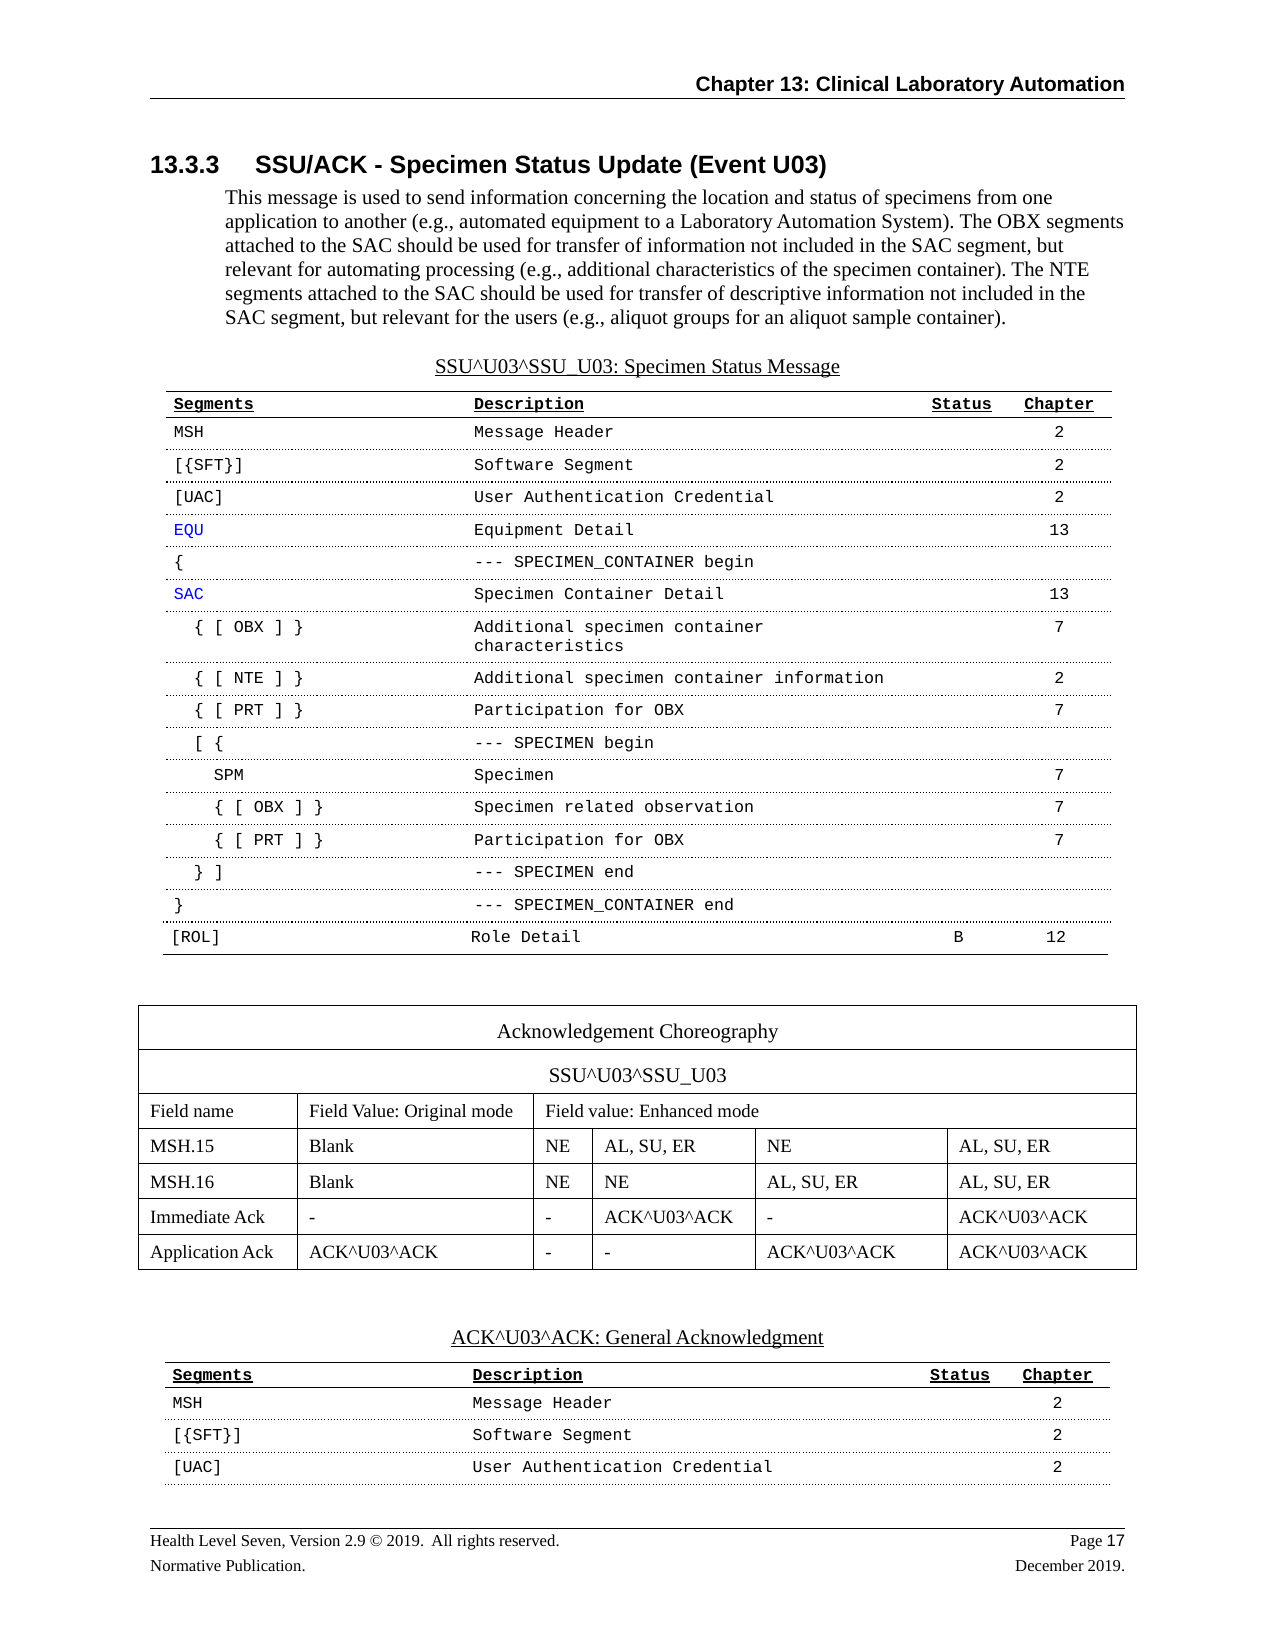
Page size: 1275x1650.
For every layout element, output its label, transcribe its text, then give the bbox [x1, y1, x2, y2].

table_cell ACK^U03^ACK [948, 1199, 1136, 1233]
table_cell NE [534, 1164, 592, 1198]
table_cell { [166, 546, 467, 578]
table_cell Additional specimen container characteristics [467, 611, 917, 662]
text SSU^U03^SSU_U03: Specimen Status Message [150, 354, 1125, 378]
table_cell Software Segment [465, 1419, 915, 1452]
table_cell [1007, 727, 1112, 759]
table_cell [917, 889, 1007, 921]
table_cell [{SFT}] [165, 1419, 465, 1452]
table_cell EQU [166, 514, 467, 546]
table_cell - [534, 1235, 592, 1268]
table_cell [UAC] [166, 481, 467, 514]
table_cell 13 [1007, 579, 1112, 611]
table_cell [917, 824, 1007, 857]
table_cell Field value: Enhanced mode [534, 1094, 1136, 1128]
table_cell Application Ack [139, 1235, 297, 1268]
table_cell SPM [166, 759, 467, 792]
table_header Segments [166, 392, 467, 417]
table_cell 2 [1007, 481, 1112, 514]
table_cell [ROL] [163, 921, 463, 954]
table_cell --- SPECIMEN end [467, 857, 917, 889]
table_cell Software Segment [467, 449, 917, 481]
table_cell [UAC] [165, 1452, 465, 1484]
table_cell - [756, 1199, 947, 1233]
table_cell { [ NTE ] } [166, 662, 467, 694]
table_cell Additional specimen container information [467, 662, 917, 694]
table_cell [917, 418, 1007, 449]
table_cell ACK^U03^ACK [593, 1199, 755, 1233]
table_header Description [465, 1363, 915, 1387]
table_cell [917, 546, 1007, 578]
table_cell [917, 792, 1007, 824]
table_cell [917, 727, 1007, 759]
table_cell Specimen [467, 759, 917, 792]
table_cell AL, SU, ER [756, 1164, 947, 1198]
table_cell --- SPECIMEN_CONTAINER end [467, 889, 917, 921]
table_cell Message Header [465, 1388, 915, 1419]
table_cell Equipment Detail [467, 514, 917, 546]
table_cell --- SPECIMEN_CONTAINER begin [467, 546, 917, 578]
table_cell Role Detail [463, 921, 913, 954]
table_cell 7 [1007, 824, 1112, 857]
table_cell ACK^U03^ACK [756, 1235, 947, 1268]
table_cell B [913, 921, 1003, 954]
table_cell [917, 449, 1007, 481]
table_header Segments [165, 1363, 465, 1387]
table_cell NE [593, 1164, 755, 1198]
table_cell [917, 759, 1007, 792]
table_cell - [534, 1199, 592, 1233]
table_cell ACK^U03^ACK [948, 1235, 1136, 1268]
table_cell Participation for OBX [467, 824, 917, 857]
table_cell [1007, 546, 1112, 578]
table_cell [1007, 889, 1112, 921]
table_cell [917, 481, 1007, 514]
table_cell 2 [1005, 1388, 1110, 1419]
table_cell User Authentication Credential [465, 1452, 915, 1484]
table_cell 2 [1007, 418, 1112, 449]
table_cell Message Header [467, 418, 917, 449]
table_cell Blank [298, 1164, 533, 1198]
table_cell } [166, 889, 467, 921]
table_cell { [ PRT ] } [166, 695, 467, 727]
table_cell [915, 1452, 1005, 1484]
table_cell Field Value: Original mode [298, 1094, 533, 1128]
table_cell NE [534, 1129, 592, 1163]
table_header Status [917, 392, 1007, 417]
table_cell --- SPECIMEN begin [467, 727, 917, 759]
table_cell [917, 514, 1007, 546]
subtitle SSU/ACK - Specimen Status Update (Event U03) [150, 150, 1125, 179]
text This message is used to send information concerning the location and status of specimens from one application to another (e.g., automated equipment to a Laboratory Automation System). The OBX segments attached to the SAC should be used for transfer of information not included in the SAC segment, but relevant for automating processing (e.g., additional characteristics of the specimen container). The NTE segments attached to the SAC should be used for transfer of descriptive information not included in the SAC segment, but relevant for the users (e.g., aliquot groups for an aliquot sample container). [225, 185, 1125, 329]
table_cell 7 [1007, 695, 1112, 727]
table_cell [ { [166, 727, 467, 759]
table_cell ACK^U03^ACK [298, 1235, 533, 1268]
table_header Chapter [1005, 1363, 1110, 1387]
table_cell { [ OBX ] } [166, 792, 467, 824]
table_cell Field name [139, 1094, 297, 1128]
table_header Description [467, 392, 917, 417]
table_cell [917, 579, 1007, 611]
table_cell 2 [1007, 449, 1112, 481]
table_cell [915, 1419, 1005, 1452]
table_cell SSU^U03^SSU_U03 [139, 1050, 1136, 1093]
table_cell - [298, 1199, 533, 1233]
table_header Acknowledgement Choreography [139, 1006, 1136, 1049]
table_cell SAC [166, 579, 467, 611]
table_cell 2 [1005, 1419, 1110, 1452]
table_cell User Authentication Credential [467, 481, 917, 514]
table_cell AL, SU, ER [593, 1129, 755, 1163]
table_cell Immediate Ack [139, 1199, 297, 1233]
table_cell 7 [1007, 759, 1112, 792]
table_cell MSH.16 [139, 1164, 297, 1198]
table_cell MSH [165, 1388, 465, 1419]
table_cell { [ PRT ] } [166, 824, 467, 857]
table_cell Participation for OBX [467, 695, 917, 727]
table_header Chapter [1007, 392, 1112, 417]
table_cell - [593, 1235, 755, 1268]
table_cell [917, 662, 1007, 694]
table_cell 12 [1003, 921, 1108, 954]
table_cell [{SFT}] [166, 449, 467, 481]
table_cell } ] [166, 857, 467, 889]
text ACK^U03^ACK: General Acknowledgment [150, 1325, 1125, 1349]
table_cell { [ OBX ] } [166, 611, 467, 662]
table_cell 7 [1007, 792, 1112, 824]
table_cell [917, 611, 1007, 662]
table_cell 13 [1007, 514, 1112, 546]
table_cell Blank [298, 1129, 533, 1163]
table_cell Specimen Container Detail [467, 579, 917, 611]
table_cell AL, SU, ER [948, 1129, 1136, 1163]
table_cell [917, 695, 1007, 727]
table_header Status [915, 1363, 1005, 1387]
table_cell 7 [1007, 611, 1112, 662]
table_cell [915, 1388, 1005, 1419]
table_cell NE [756, 1129, 947, 1163]
table_cell 2 [1005, 1452, 1110, 1484]
table_cell Specimen related observation [467, 792, 917, 824]
table_cell [1007, 857, 1112, 889]
table_cell [917, 857, 1007, 889]
table_cell MSH [166, 418, 467, 449]
table_cell 2 [1007, 662, 1112, 694]
table_cell MSH.15 [139, 1129, 297, 1163]
table_cell AL, SU, ER [948, 1164, 1136, 1198]
